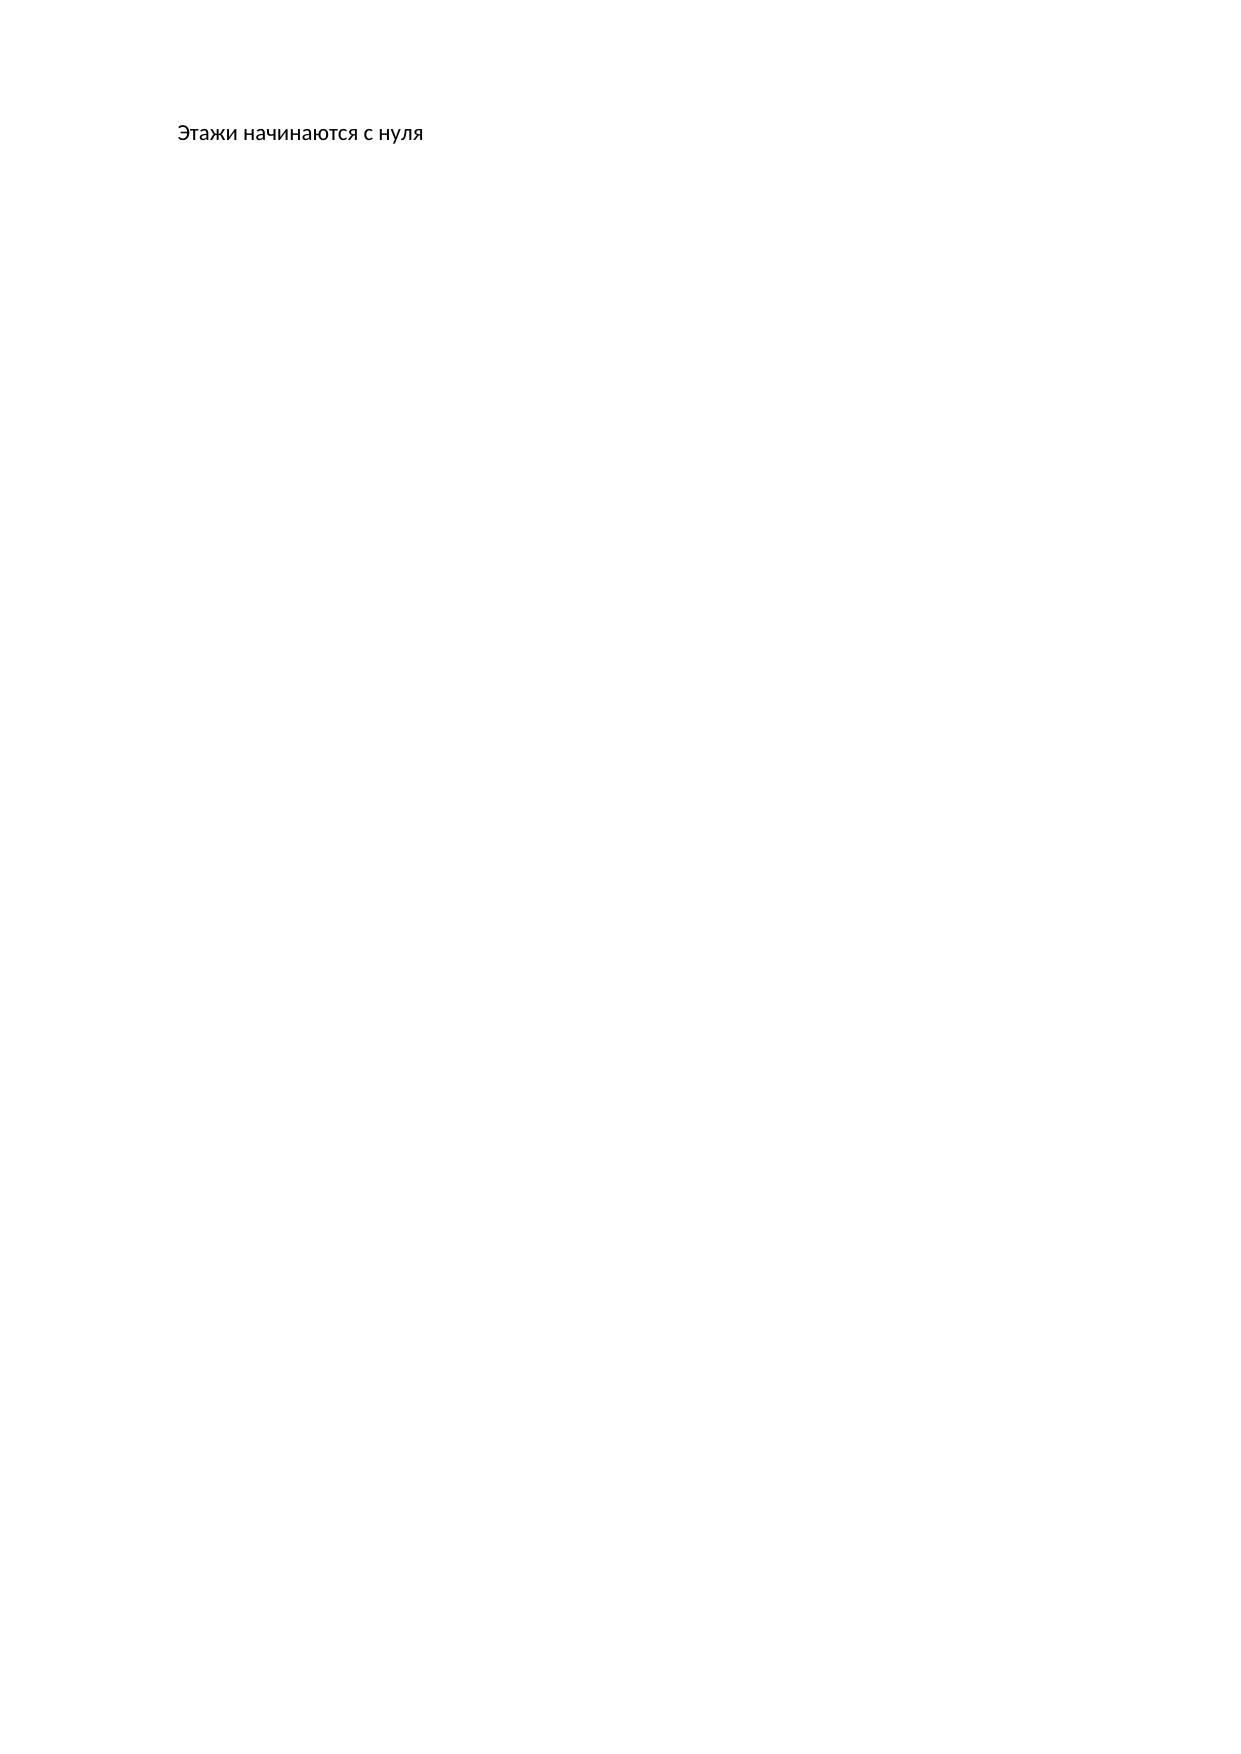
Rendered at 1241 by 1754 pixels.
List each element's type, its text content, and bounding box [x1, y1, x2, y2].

text Этажи начинаются с нуля [177, 118, 1152, 146]
